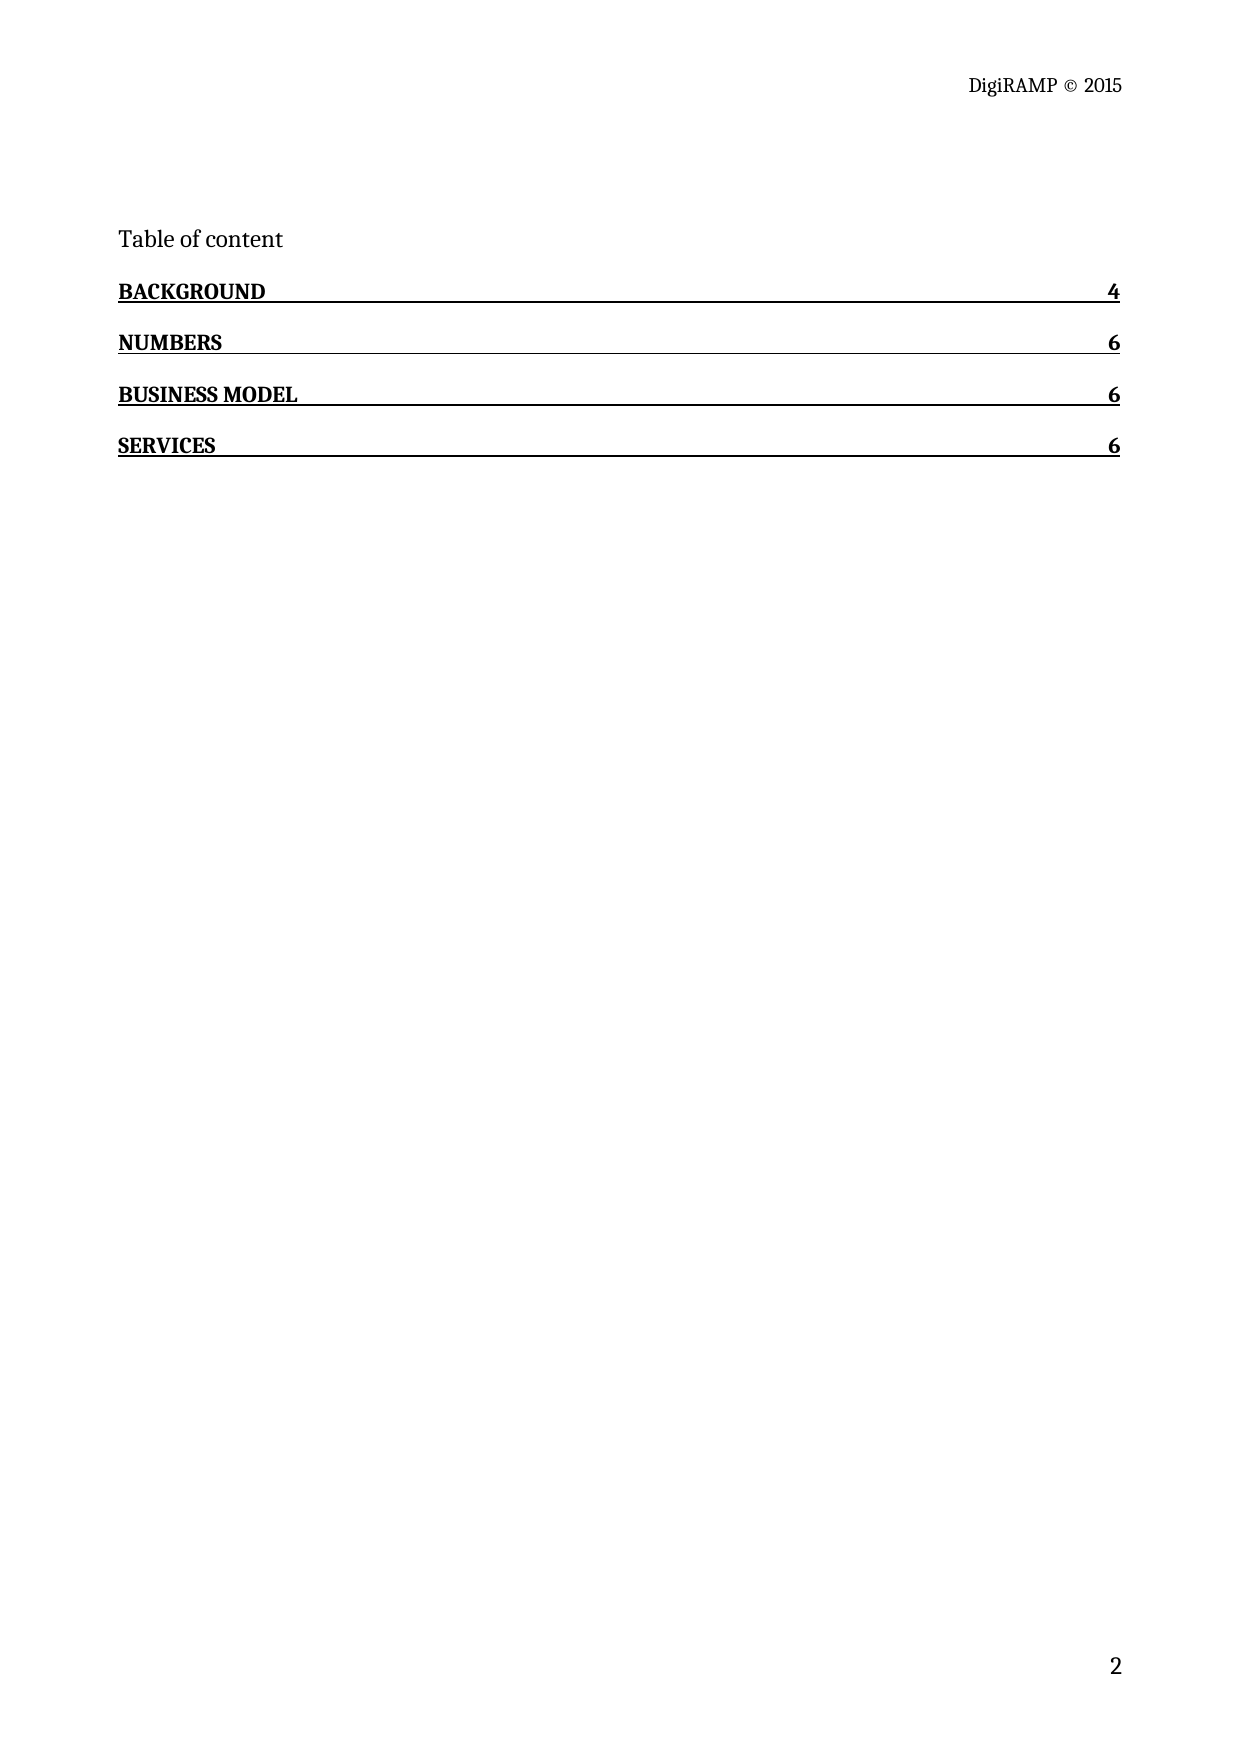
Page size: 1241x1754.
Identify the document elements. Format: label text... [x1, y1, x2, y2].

text Services 6 [118, 433, 1122, 459]
text Numbers 6 [118, 330, 1122, 357]
text Business model 6 [118, 382, 1122, 408]
text Table of content [118, 225, 1122, 254]
text Background 4 [118, 279, 1122, 305]
